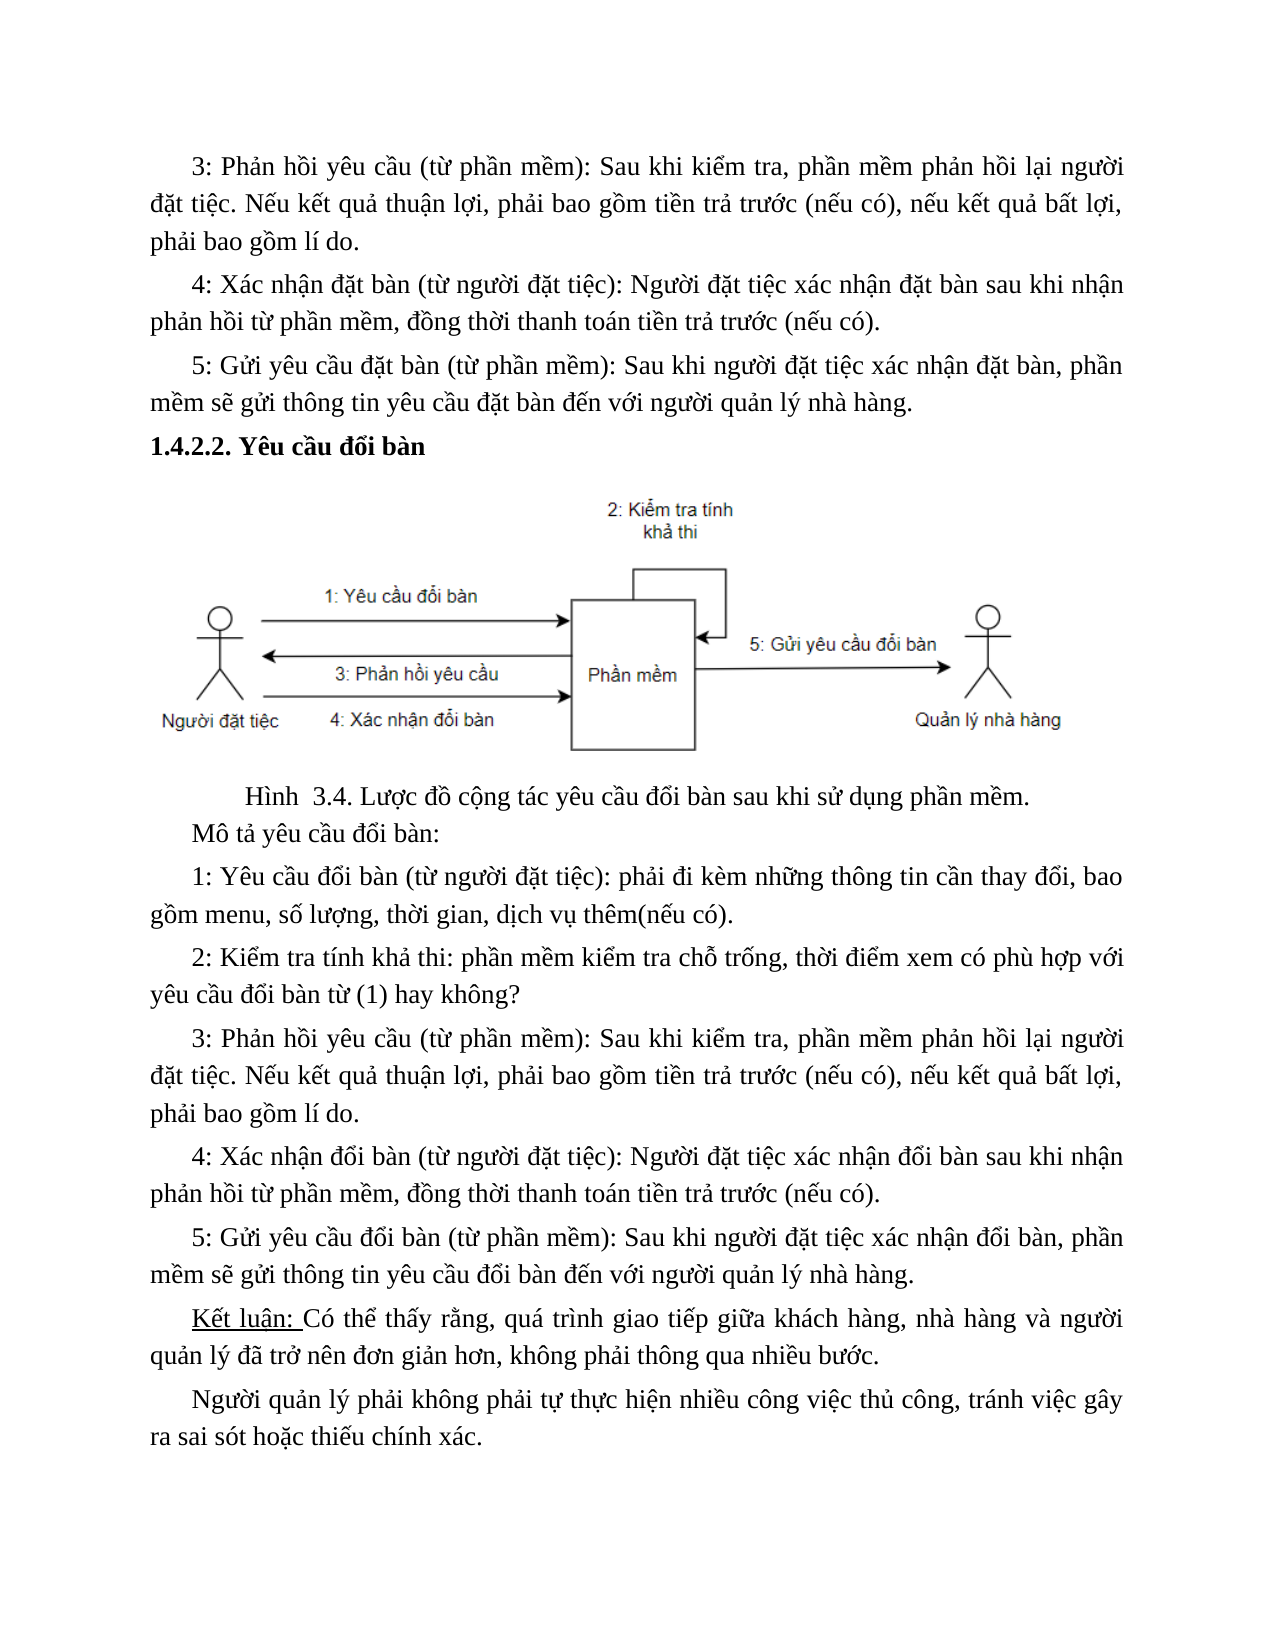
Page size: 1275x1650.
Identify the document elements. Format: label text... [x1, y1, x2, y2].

text 4: Xác nhận đổi bàn (từ người đặt tiệc): Người đặt tiệc xác nhận đổi bàn sau khi nhận phản hồi từ phần mềm, đồng thời thanh toán tiền trả trước (nếu có). [150, 1140, 1125, 1209]
text 3: Phản hồi yêu cầu (từ phần mềm): Sau khi kiểm tra, phần mềm phản hồi lại người đặt tiệc. Nếu kết quả thuận lợi, phải bao gồm tiền trả trước (nếu có), nếu kết quả bất lợi, phải bao gồm lí do. [150, 150, 1125, 256]
text 4: Xác nhận đặt bàn (từ người đặt tiệc): Người đặt tiệc xác nhận đặt bàn sau khi nhận phản hồi từ phần mềm, đồng thời thanh toán tiền trả trước (nếu có). [150, 268, 1125, 337]
text Người quản lý phải không phải tự thực hiện nhiều công việc thủ công, tránh việc gây ra sai sót hoặc thiếu chính xác. [150, 1383, 1125, 1451]
text 5: Gửi yêu cầu đặt bàn (từ phần mềm): Sau khi người đặt tiệc xác nhận đặt bàn, phần mềm sẽ gửi thông tin yêu cầu đặt bàn đến với người quản lý nhà hàng. [150, 349, 1125, 417]
text 1: Yêu cầu đổi bàn (từ người đặt tiệc): phải đi kèm những thông tin cần thay đổi, bao gồm menu, số lượng, thời gian, dịch vụ thêm(nếu có). [150, 861, 1125, 929]
subtitle 1.4.2.2. Yêu cầu đổi bàn [150, 430, 1125, 461]
picture [150, 473, 1094, 767]
text Mô tả yêu cầu đổi bàn: [150, 817, 1125, 848]
text 5: Gửi yêu cầu đổi bàn (từ phần mềm): Sau khi người đặt tiệc xác nhận đổi bàn, phần mềm sẽ gửi thông tin yêu cầu đổi bàn đến với người quản lý nhà hàng. [150, 1221, 1125, 1289]
text 3: Phản hồi yêu cầu (từ phần mềm): Sau khi kiểm tra, phần mềm phản hồi lại người đặt tiệc. Nếu kết quả thuận lợi, phải bao gồm tiền trả trước (nếu có), nếu kết quả bất lợi, phải bao gồm lí do. [150, 1022, 1125, 1128]
text Kết luận: Có thể thấy rằng, quá trình giao tiếp giữa khách hàng, nhà hàng và người quản lý đã trở nên đơn giản hơn, không phải thông qua nhiều bước. [150, 1302, 1125, 1370]
text Hình 3.4. Lược đồ cộng tác yêu cầu đổi bàn sau khi sử dụng phần mềm. [150, 779, 1125, 811]
text 2: Kiểm tra tính khả thi: phần mềm kiểm tra chỗ trống, thời điểm xem có phù hợp với yêu cầu đổi bàn từ (1) hay không? [150, 941, 1125, 1010]
